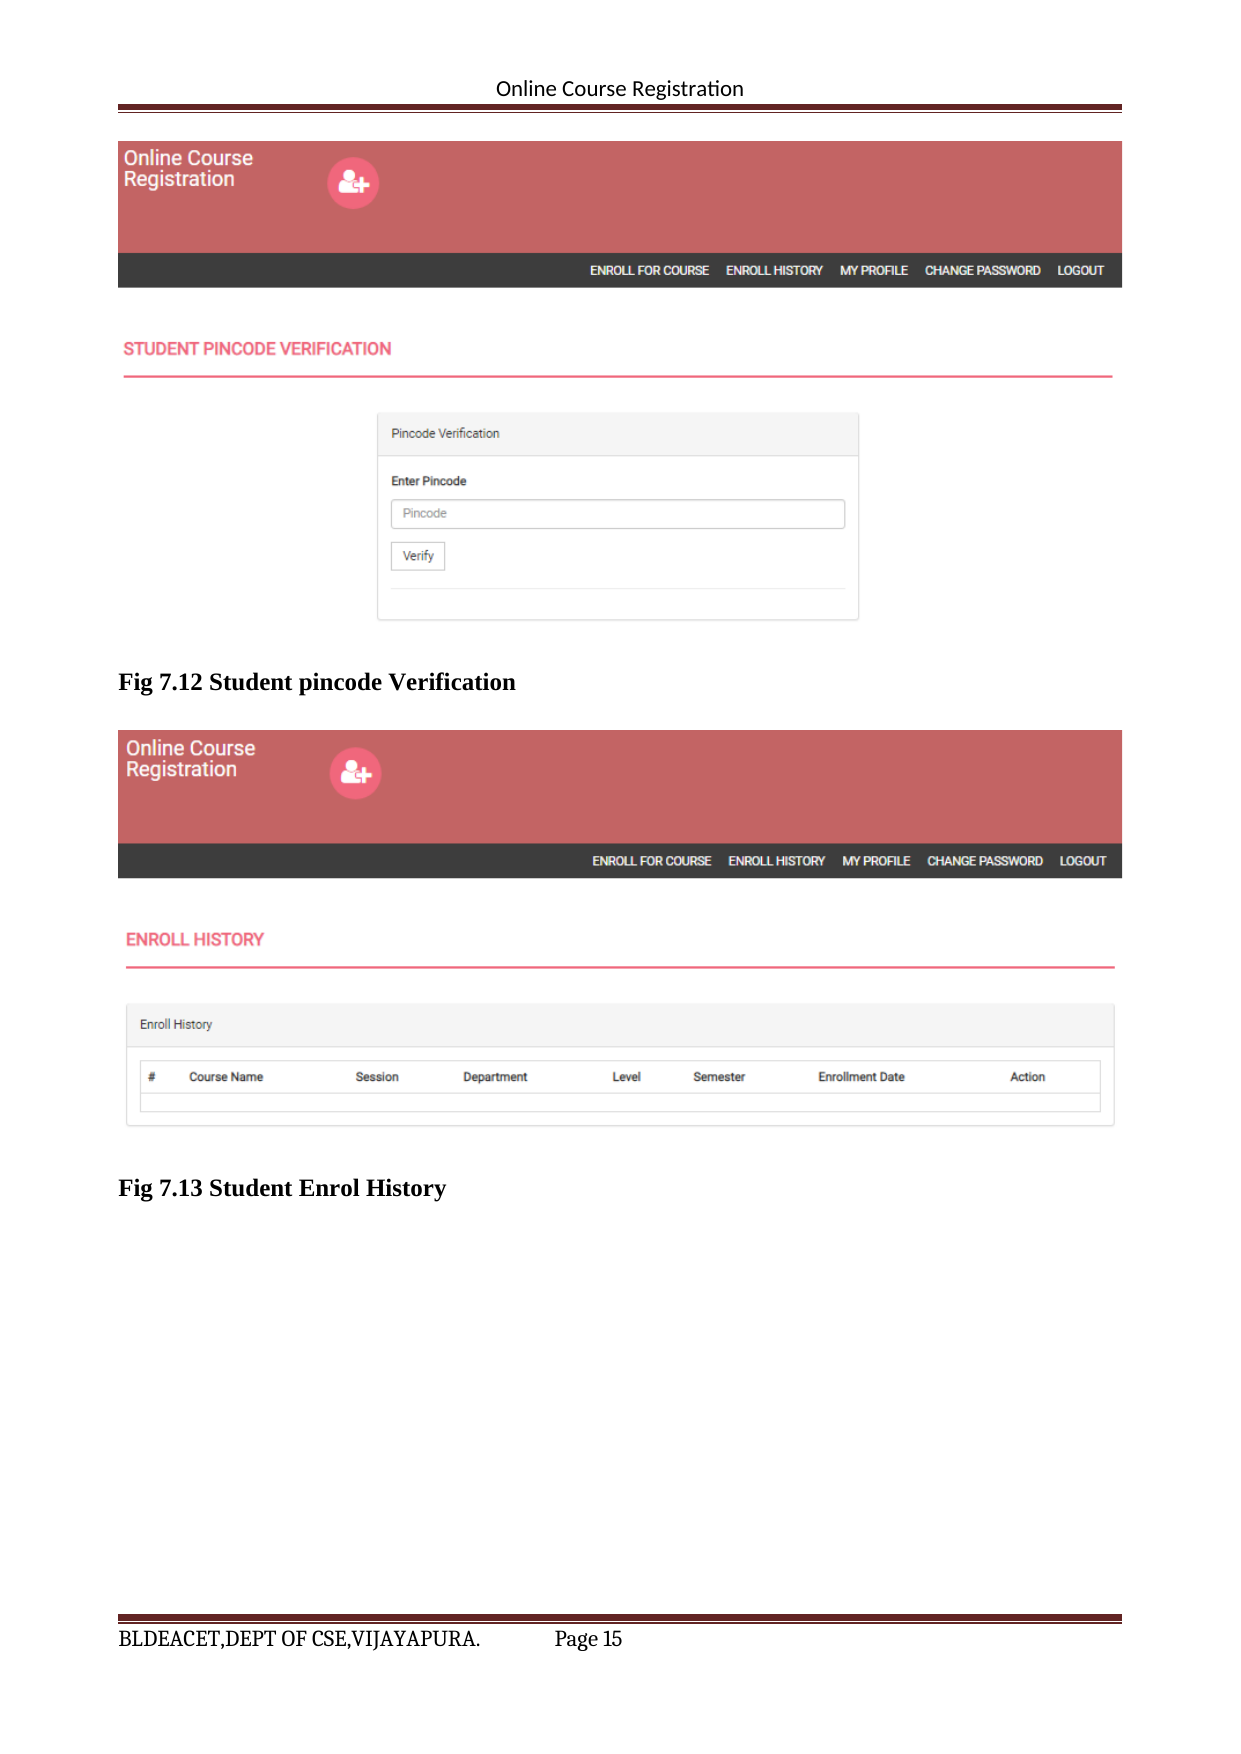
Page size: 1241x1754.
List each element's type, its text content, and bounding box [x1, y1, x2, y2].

text Fig 7.12 Student pincode Verification [118, 667, 1122, 696]
text Fig 7.13 Student Enrol History [118, 1173, 1122, 1202]
picture [118, 141, 1123, 632]
picture [118, 730, 1123, 1139]
